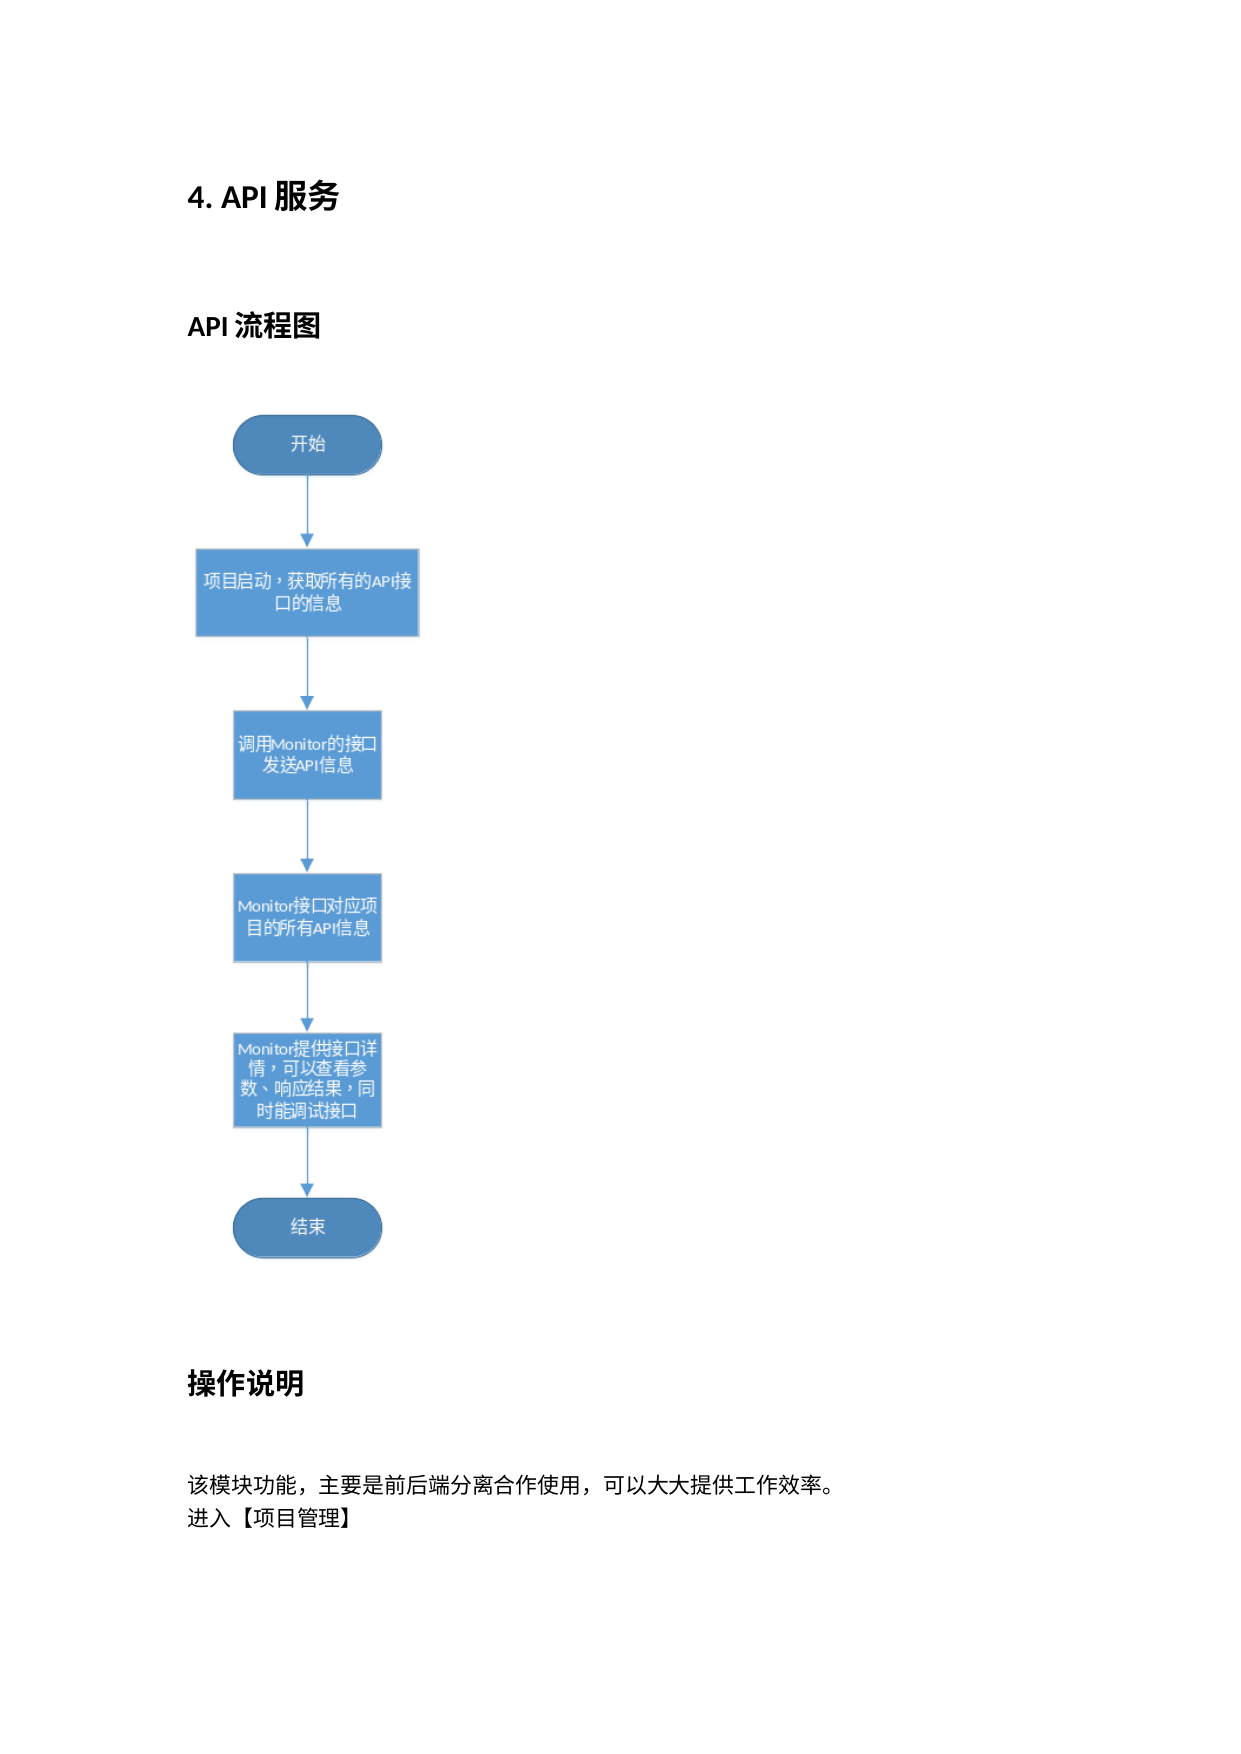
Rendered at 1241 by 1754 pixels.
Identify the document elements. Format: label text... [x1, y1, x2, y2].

subtitle 4. API服务 [187, 162, 1053, 227]
subtitle API流程图 [187, 291, 1053, 356]
subtitle 操作说明 [187, 1349, 1053, 1414]
text 该模块功能，主要是前后端分离合作使用，可以大大提供工作效率。 [187, 1468, 1053, 1501]
text 进入【项目管理】 [187, 1501, 1053, 1533]
